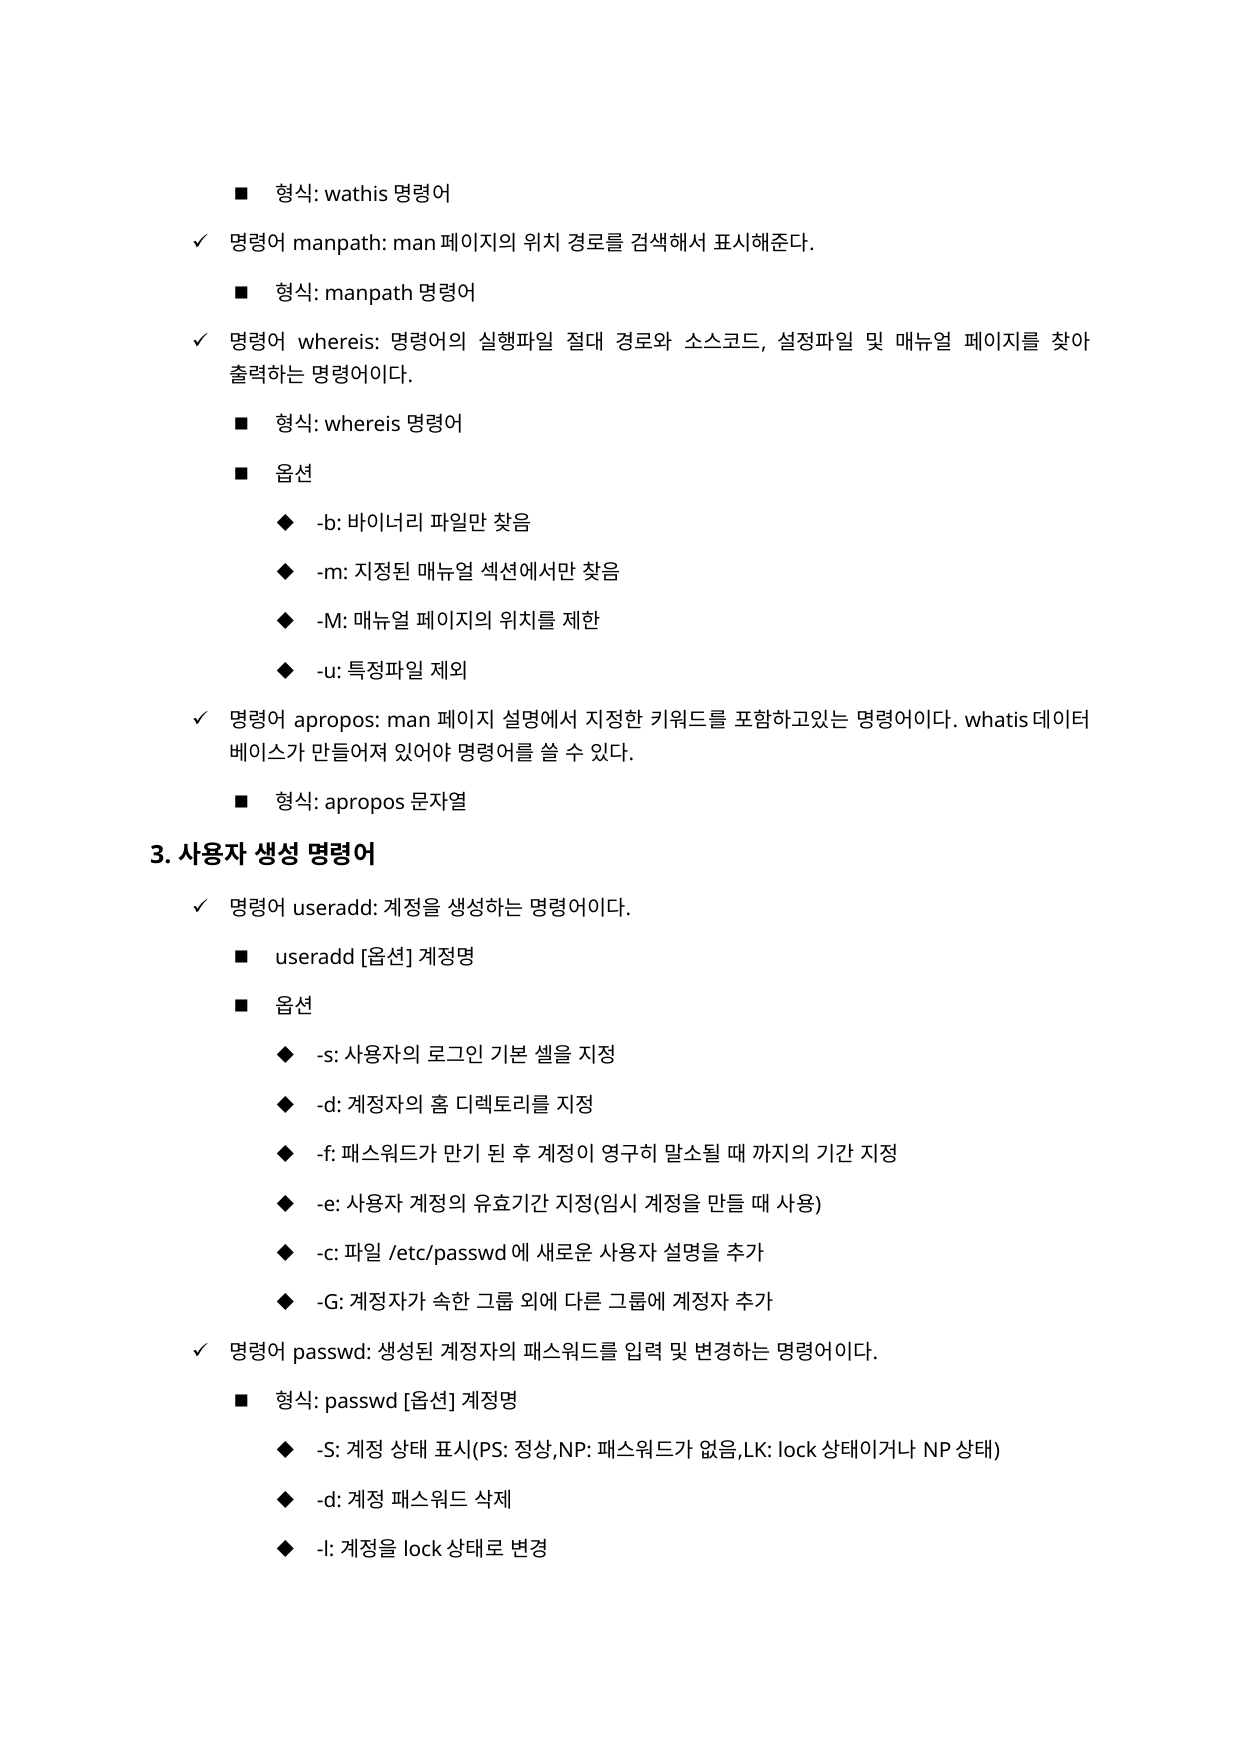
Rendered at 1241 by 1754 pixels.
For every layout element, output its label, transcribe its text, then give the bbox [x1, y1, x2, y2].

list -c: 파일 /etc/passwd에 새로운 사용자 설명을 추가 [275, 1236, 1090, 1267]
list useradd [옵션] 계정명 [233, 940, 1090, 970]
list 형식: wathis 명령어 [233, 177, 1090, 207]
list 명령어 passwd: 생성된 계정자의 패스워드를 입력 및 변경하는 명령어이다. [192, 1335, 1090, 1365]
list 옵션 [233, 457, 1090, 487]
list 형식: passwd [옵션] 계정명 [233, 1384, 1090, 1415]
list -u: 특정파일 제외 [275, 654, 1090, 684]
list -M: 매뉴얼 페이지의 위치를 제한 [275, 605, 1090, 635]
list -l: 계정을 lock상태로 변경 [275, 1532, 1090, 1563]
list -d: 계정 패스워드 삭제 [275, 1483, 1090, 1513]
list -f: 패스워드가 만기 된 후 계정이 영구히 말소될 때 까지의 기간 지정 [275, 1137, 1090, 1168]
list -S: 계정 상태 표시(PS: 정상,NP: 패스워드가 없음,LK: lock상태이거나 NP상태) [275, 1434, 1090, 1464]
list -d: 계정자의 홈 디렉토리를 지정 [275, 1088, 1090, 1118]
list 형식: whereis 명령어 [233, 407, 1090, 438]
list 명령어 useradd: 계정을 생성하는 명령어이다. [192, 891, 1090, 921]
list -G: 계정자가 속한 그룹 외에 다른 그룹에 계정자 추가 [275, 1286, 1090, 1316]
list -b: 바이너리 파일만 찾음 [275, 506, 1090, 536]
list 명령어 manpath: man페이지의 위치 경로를 검색해서 표시해준다. [192, 227, 1090, 257]
text 3. 사용자 생성 명령어 [150, 835, 1090, 871]
list 명령어 whereis: 명령어의 실행파일 절대 경로와 소스코드, 설정파일 및 매뉴얼 페이지를 찾아 출력하는 명령어이다. [192, 325, 1090, 388]
list -s: 사용자의 로그인 기본 셀을 지정 [275, 1039, 1090, 1069]
list 옵션 [233, 989, 1090, 1020]
list 명령어 apropos: man 페이지 설명에서 지정한 키워드를 포함하고있는 명령어이다. whatis데이터 베이스가 만들어져 있어야 명령어를 쓸 수 있다. [192, 703, 1090, 767]
list 형식: apropos 문자열 [233, 786, 1090, 816]
list -e: 사용자 계정의 유효기간 지정(임시 계정을 만들 때 사용) [275, 1187, 1090, 1217]
list -m: 지정된 매뉴얼 섹션에서만 찾음 [275, 555, 1090, 586]
list 형식: manpath 명령어 [233, 276, 1090, 306]
